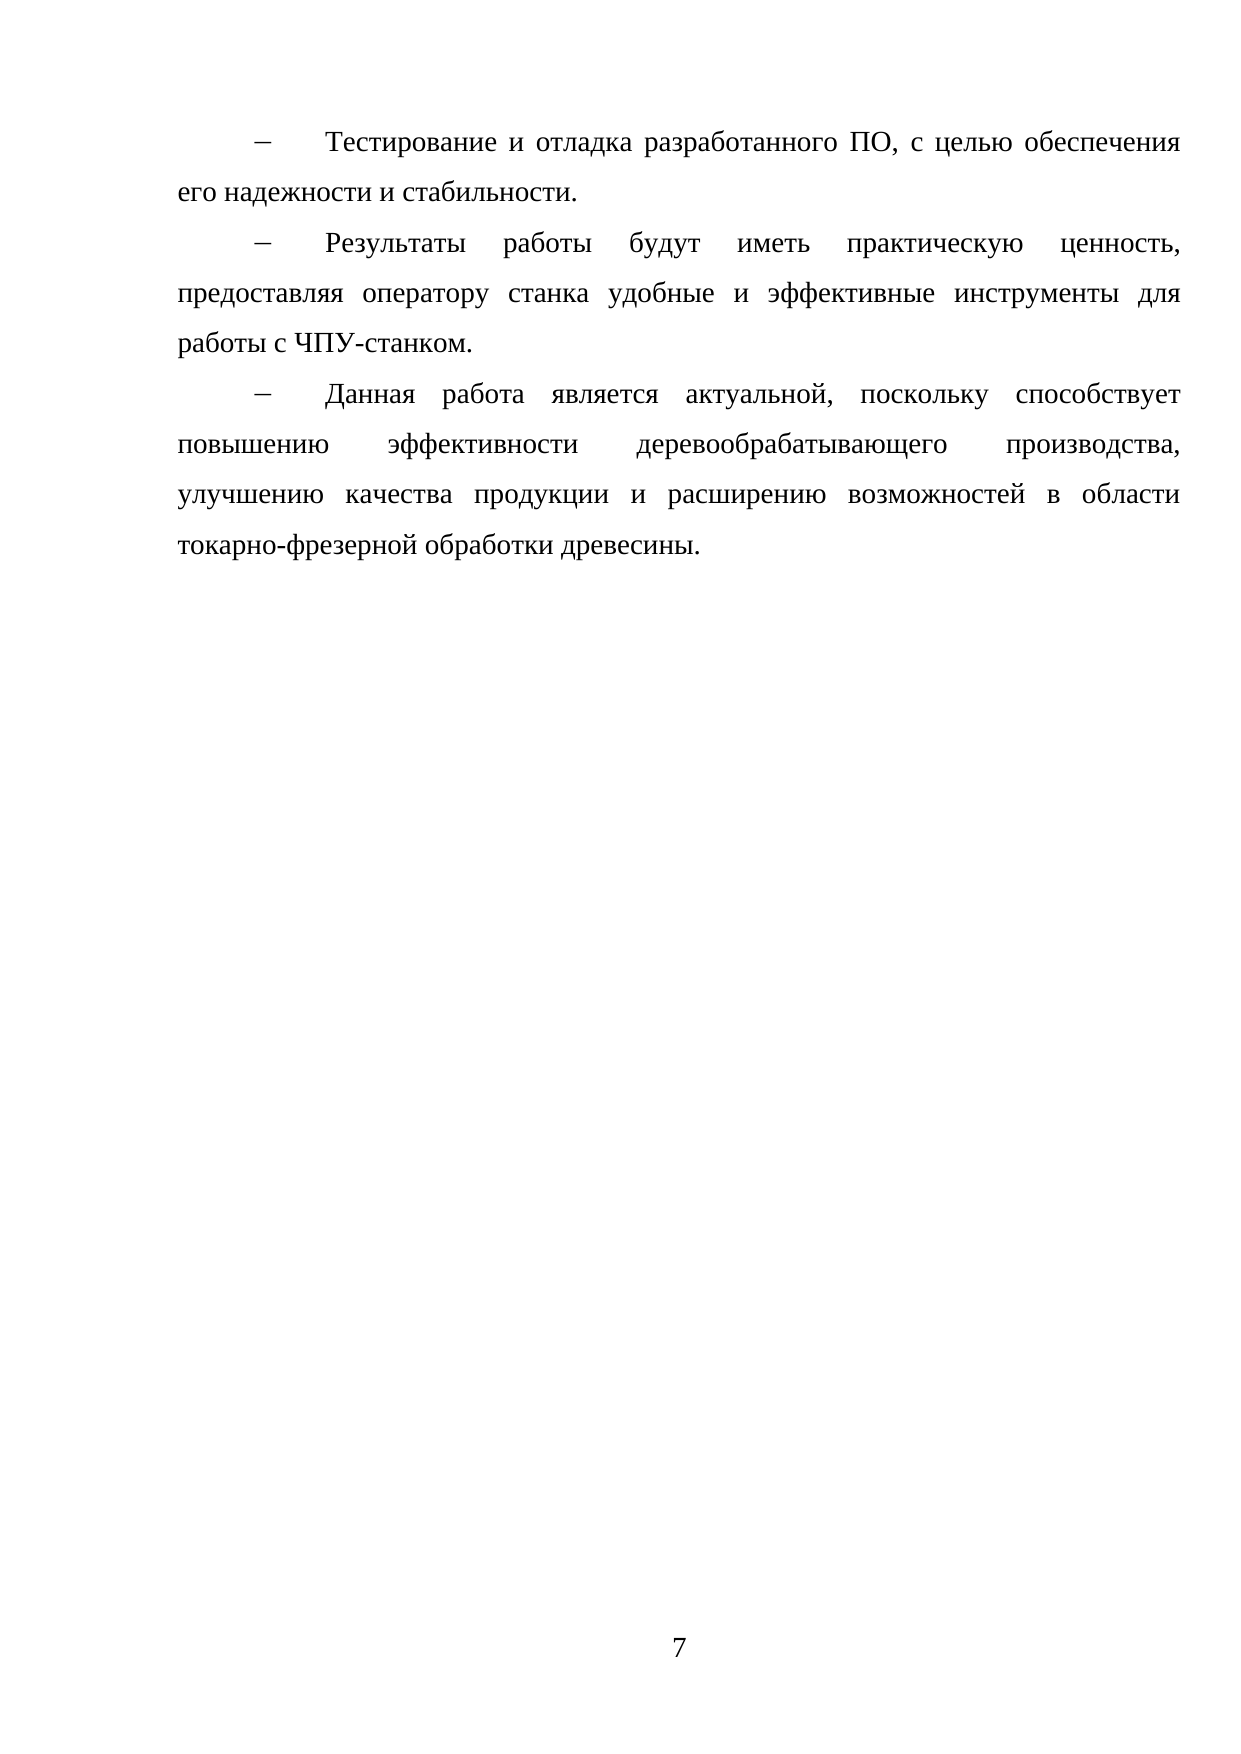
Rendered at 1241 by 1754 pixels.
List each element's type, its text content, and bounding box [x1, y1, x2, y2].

list Данная работа является актуальной, поскольку способствует повышению эффективности деревообрабатывающего производства, улучшению качества продукции и расширению возможностей в области токарно-фрезерной обработки древесины. [177, 376, 1181, 560]
list Тестирование и отладка разработанного ПО, с целью обеспечения его надежности и стабильности. [177, 124, 1181, 208]
list Результаты работы будут иметь практическую ценность, предоставляя оператору станка удобные и эффективные инструменты для работы с ЧПУ-станком. [177, 225, 1181, 359]
